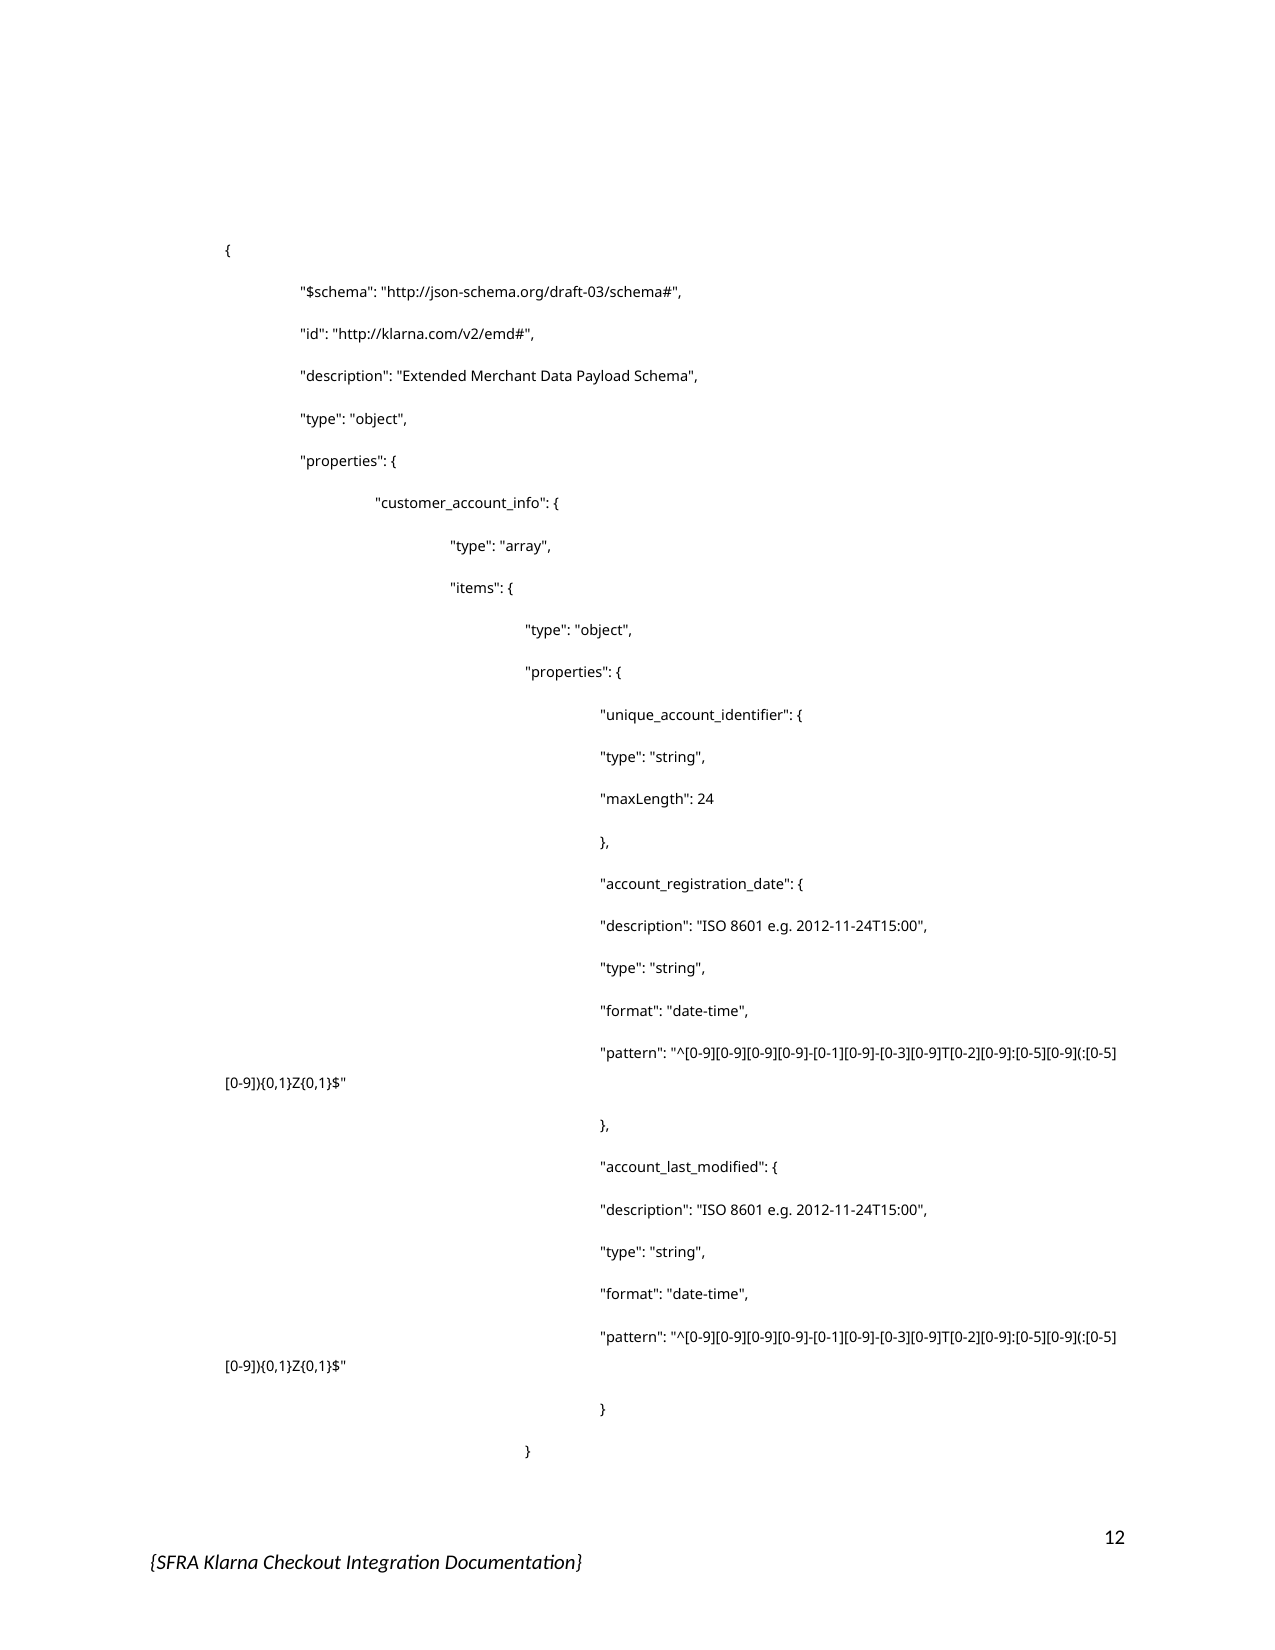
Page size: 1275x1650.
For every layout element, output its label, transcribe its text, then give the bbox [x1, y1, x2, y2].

text "account_last_modified": { [225, 1157, 1125, 1177]
text "account_registration_date": { [225, 874, 1125, 894]
text } [225, 1441, 1125, 1461]
text "properties": { [225, 662, 1125, 682]
text "type": "string", [225, 747, 1125, 767]
text "format": "date-time", [225, 1001, 1125, 1021]
text "unique_account_identifier": { [225, 704, 1125, 724]
text }, [225, 1115, 1125, 1135]
text } [225, 1398, 1125, 1418]
text "description": "ISO 8601 e.g. 2012-11-24T15:00", [225, 916, 1125, 936]
text }, [225, 831, 1125, 851]
text "items": { [225, 578, 1125, 598]
text { [225, 239, 1125, 259]
text "description": "Extended Merchant Data Payload Schema", [225, 366, 1125, 386]
text "id": "http://klarna.com/v2/emd#", [225, 324, 1125, 344]
text "type": "string", [225, 958, 1125, 978]
text "maxLength": 24 [225, 789, 1125, 809]
text "type": "object", [225, 408, 1125, 428]
text "pattern": "^[0-9][0-9][0-9][0-9]-[0-1][0-9]-[0-3][0-9]T[0-2][0-9]:[0-5][0-9](:[0-5][0-9]){0,1}Z{0,1}$" [225, 1326, 1125, 1376]
text "pattern": "^[0-9][0-9][0-9][0-9]-[0-1][0-9]-[0-3][0-9]T[0-2][0-9]:[0-5][0-9](:[0-5][0-9]){0,1}Z{0,1}$" [225, 1043, 1125, 1093]
text "type": "array", [225, 535, 1125, 555]
text "customer_account_info": { [225, 493, 1125, 513]
text "type": "object", [225, 620, 1125, 640]
text "$schema": "http://json-schema.org/draft-03/schema#", [225, 282, 1125, 302]
text "format": "date-time", [225, 1284, 1125, 1304]
text "type": "string", [225, 1242, 1125, 1262]
text "description": "ISO 8601 e.g. 2012-11-24T15:00", [225, 1199, 1125, 1219]
text "properties": { [225, 451, 1125, 471]
